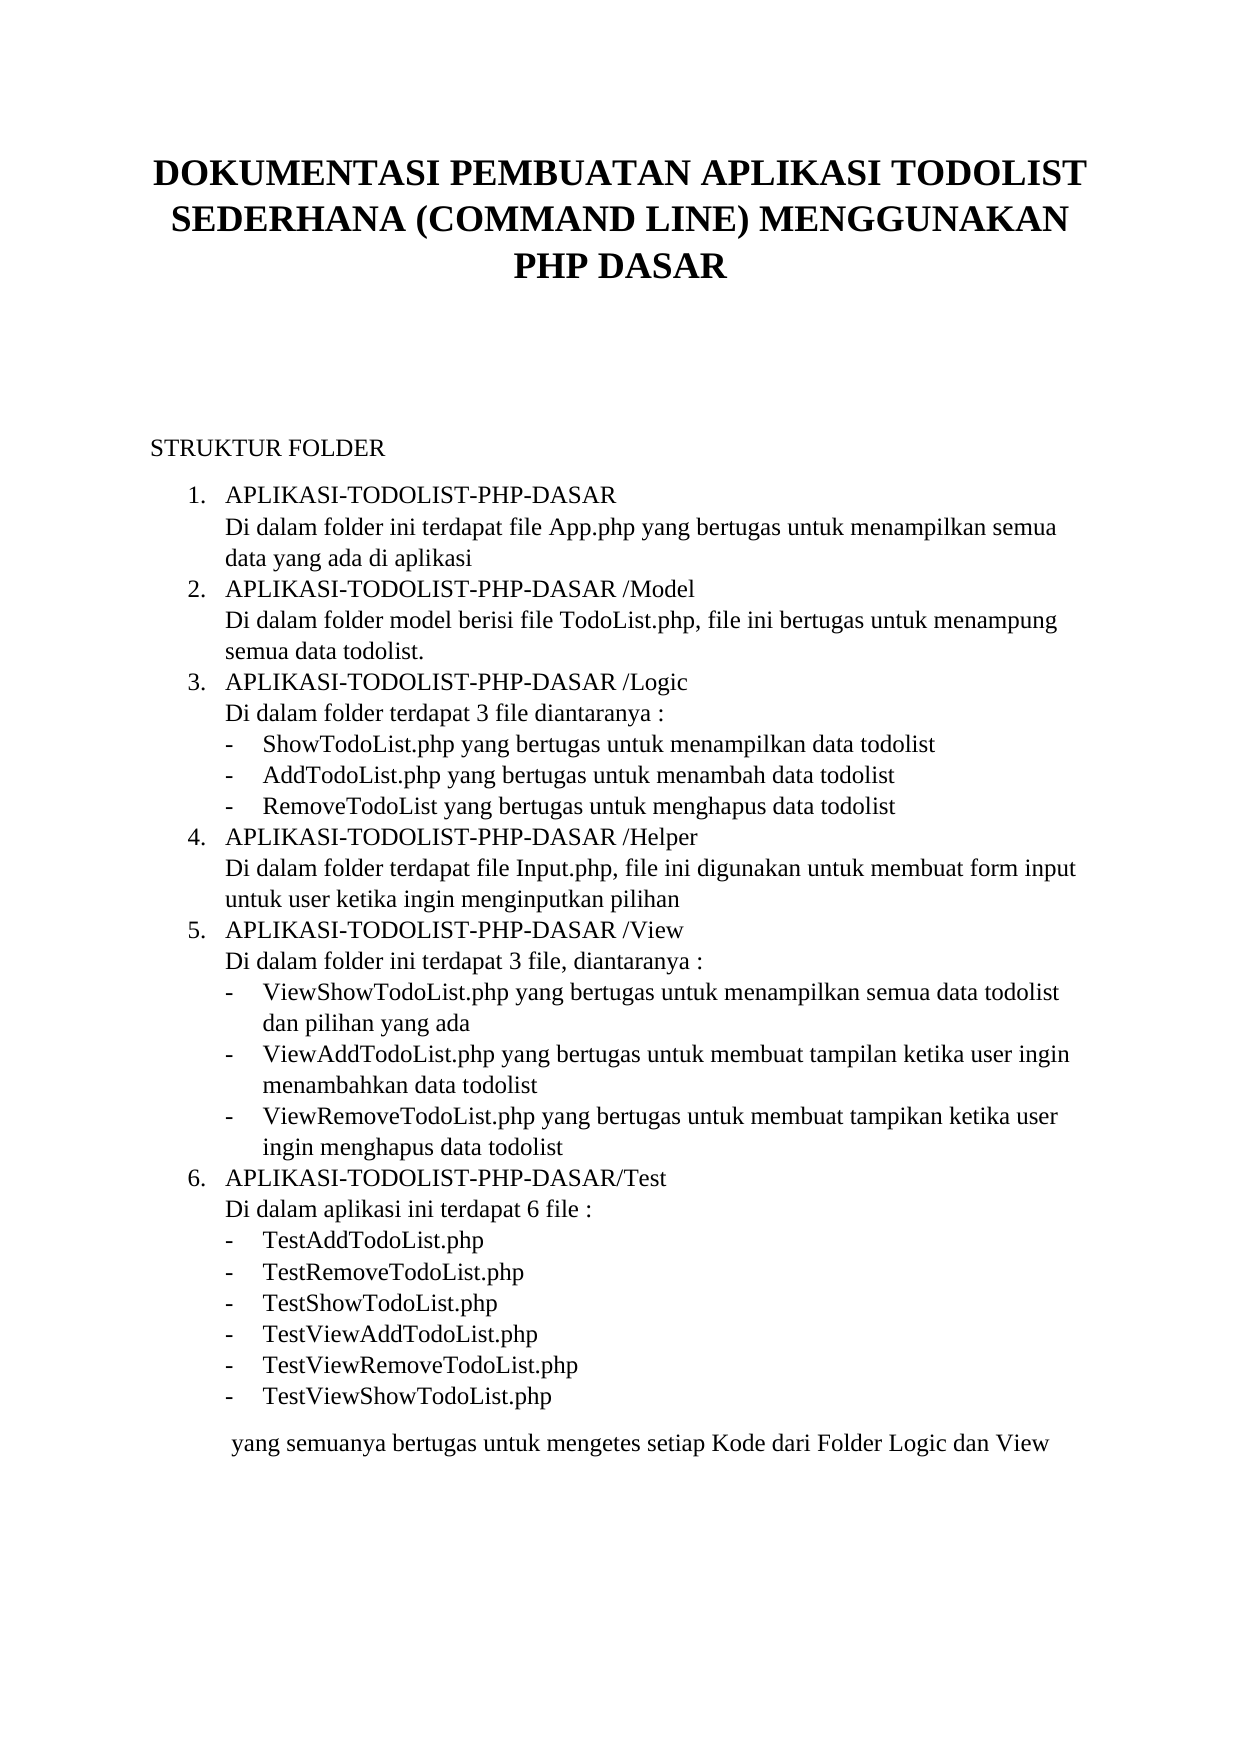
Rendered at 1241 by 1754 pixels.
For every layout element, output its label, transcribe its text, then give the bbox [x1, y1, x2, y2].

list ViewRemoveTodoList.php yang bertugas untuk membuat tampikan ketika user ingin menghapus data todolist [225, 1101, 1090, 1161]
list AddTodoList.php yang bertugas untuk menambah data todolist [225, 760, 1090, 789]
list APLIKASI-TODOLIST-PHP-DASAR /Model [187, 574, 1090, 602]
list ViewAddTodoList.php yang bertugas untuk membuat tampilan ketika user ingin menambahkan data todolist [225, 1039, 1090, 1099]
list TestShowTodoList.php [225, 1288, 1090, 1316]
text STRUKTUR FOLDER [150, 433, 1090, 462]
text yang semuanya bertugas untuk mengetes setiap Kode dari Folder Logic dan View [225, 1428, 1090, 1457]
list Di dalam folder terdapat 3 file diantaranya : [225, 698, 1090, 727]
list TestAddTodoList.php [225, 1226, 1090, 1254]
list APLIKASI-TODOLIST-PHP-DASAR/Test [187, 1163, 1090, 1192]
text DOKUMENTASI PEMBUATAN APLIKASI TODOLIST SEDERHANA (COMMAND LINE) MENGGUNAKAN PHP DASAR [150, 150, 1090, 286]
list Di dalam folder model berisi file TodoList.php, file ini bertugas untuk menampung semua data todolist. [225, 605, 1090, 664]
list Di dalam folder ini terdapat 3 file, diantaranya : [225, 946, 1090, 975]
list Di dalam folder terdapat file Input.php, file ini digunakan untuk membuat form input untuk user ketika ingin menginputkan pilihan [225, 853, 1090, 913]
list Di dalam aplikasi ini terdapat 6 file : [225, 1194, 1090, 1223]
list RemoveTodoList yang bertugas untuk menghapus data todolist [225, 791, 1090, 820]
list APLIKASI-TODOLIST-PHP-DASAR [187, 481, 1090, 509]
list Di dalam folder ini terdapat file App.php yang bertugas untuk menampilkan semua data yang ada di aplikasi [225, 512, 1090, 571]
list TestRemoveTodoList.php [225, 1257, 1090, 1285]
list TestViewShowTodoList.php [225, 1381, 1090, 1409]
list TestViewAddTodoList.php [225, 1319, 1090, 1347]
list ViewShowTodoList.php yang bertugas untuk menampilkan semua data todolist dan pilihan yang ada [225, 977, 1090, 1037]
list APLIKASI-TODOLIST-PHP-DASAR /Logic [187, 667, 1090, 696]
list ShowTodoList.php yang bertugas untuk menampilkan data todolist [225, 729, 1090, 758]
list TestViewRemoveTodoList.php [225, 1350, 1090, 1378]
list APLIKASI-TODOLIST-PHP-DASAR /View [187, 915, 1090, 944]
list APLIKASI-TODOLIST-PHP-DASAR /Helper [187, 822, 1090, 851]
